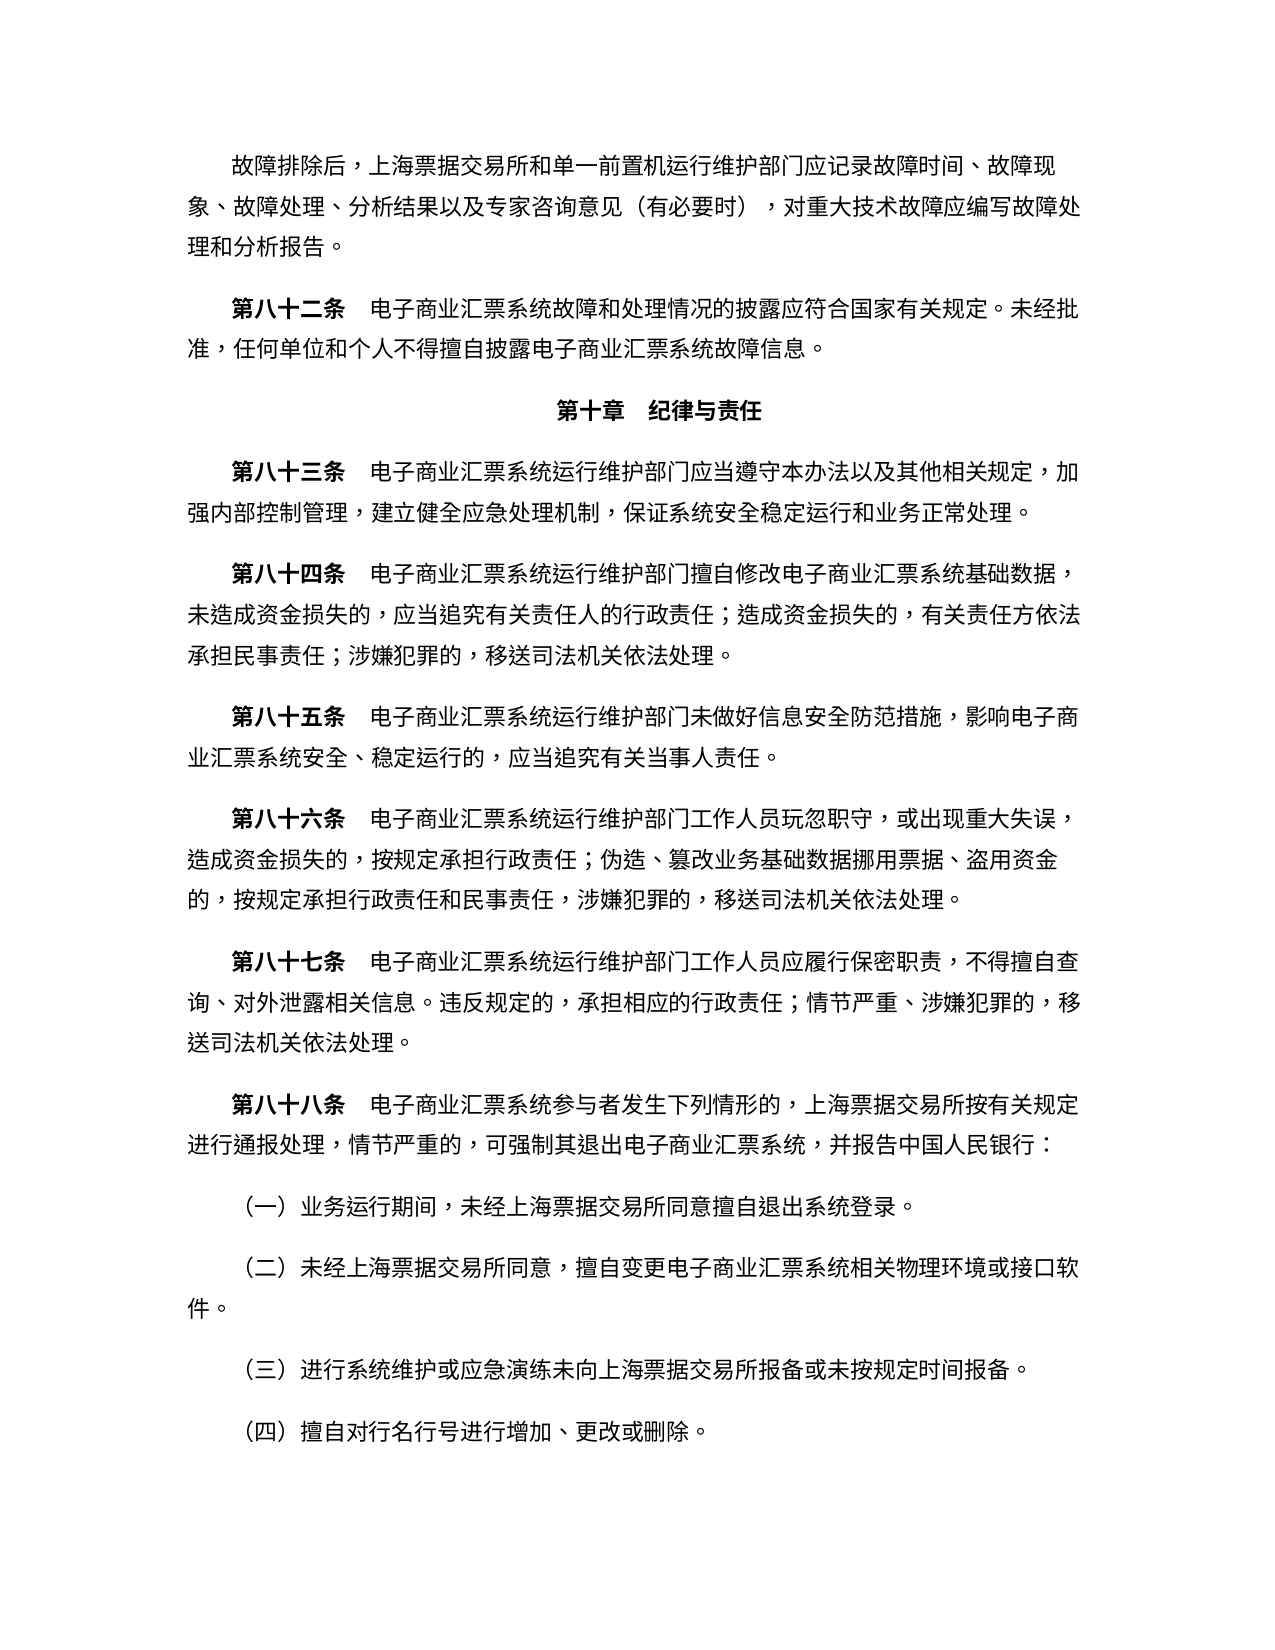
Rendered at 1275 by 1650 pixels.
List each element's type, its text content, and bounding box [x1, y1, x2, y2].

text （三）进行系统维护或应急演练未向上海票据交易所报备或未按规定时间报备。 [187, 1354, 1087, 1385]
text 第八十八条 电子商业汇票系统参与者发生下列情形的，上海票据交易所按有关规定进行通报处理，情节严重的，可强制其退出电子商业汇票系统，并报告中国人民银行： [187, 1088, 1087, 1160]
text 第八十二条 电子商业汇票系统故障和处理情况的披露应符合国家有关规定。未经批准，任何单位和个人不得擅自披露电子商业汇票系统故障信息。 [187, 293, 1087, 364]
text 第八十四条 电子商业汇票系统运行维护部门擅自修改电子商业汇票系统基础数据，未造成资金损失的，应当追究有关责任人的行政责任；造成资金损失的，有关责任方依法承担民事责任；涉嫌犯罪的，移送司法机关依法处理。 [187, 558, 1087, 671]
text 第八十三条 电子商业汇票系统运行维护部门应当遵守本办法以及其他相关规定，加强内部控制管理，建立健全应急处理机制，保证系统安全稳定运行和业务正常处理。 [187, 456, 1087, 528]
text （一）业务运行期间，未经上海票据交易所同意擅自退出系统登录。 [187, 1191, 1087, 1222]
text 故障排除后，上海票据交易所和单一前置机运行维护部门应记录故障时间、故障现象、故障处理、分析结果以及专家咨询意见（有必要时），对重大技术故障应编写故障处理和分析报告。 [187, 150, 1087, 262]
text （二）未经上海票据交易所同意，擅自变更电子商业汇票系统相关物理环境或接口软件。 [187, 1252, 1087, 1324]
text 第八十五条 电子商业汇票系统运行维护部门未做好信息安全防范措施，影响电子商业汇票系统安全、稳定运行的，应当追究有关当事人责任。 [187, 701, 1087, 773]
text 第八十六条 电子商业汇票系统运行维护部门工作人员玩忽职守，或出现重大失误，造成资金损失的，按规定承担行政责任；伪造、篡改业务基础数据挪用票据、盗用资金的，按规定承担行政责任和民事责任，涉嫌犯罪的，移送司法机关依法处理。 [187, 803, 1087, 916]
text 第八十七条 电子商业汇票系统运行维护部门工作人员应履行保密职责，不得擅自查询、对外泄露相关信息。违反规定的，承担相应的行政责任；情节严重、涉嫌犯罪的，移送司法机关依法处理。 [187, 946, 1087, 1058]
text （四）擅自对行名行号进行增加、更改或删除。 [187, 1416, 1087, 1447]
text 第十章 纪律与责任 [187, 395, 1087, 426]
